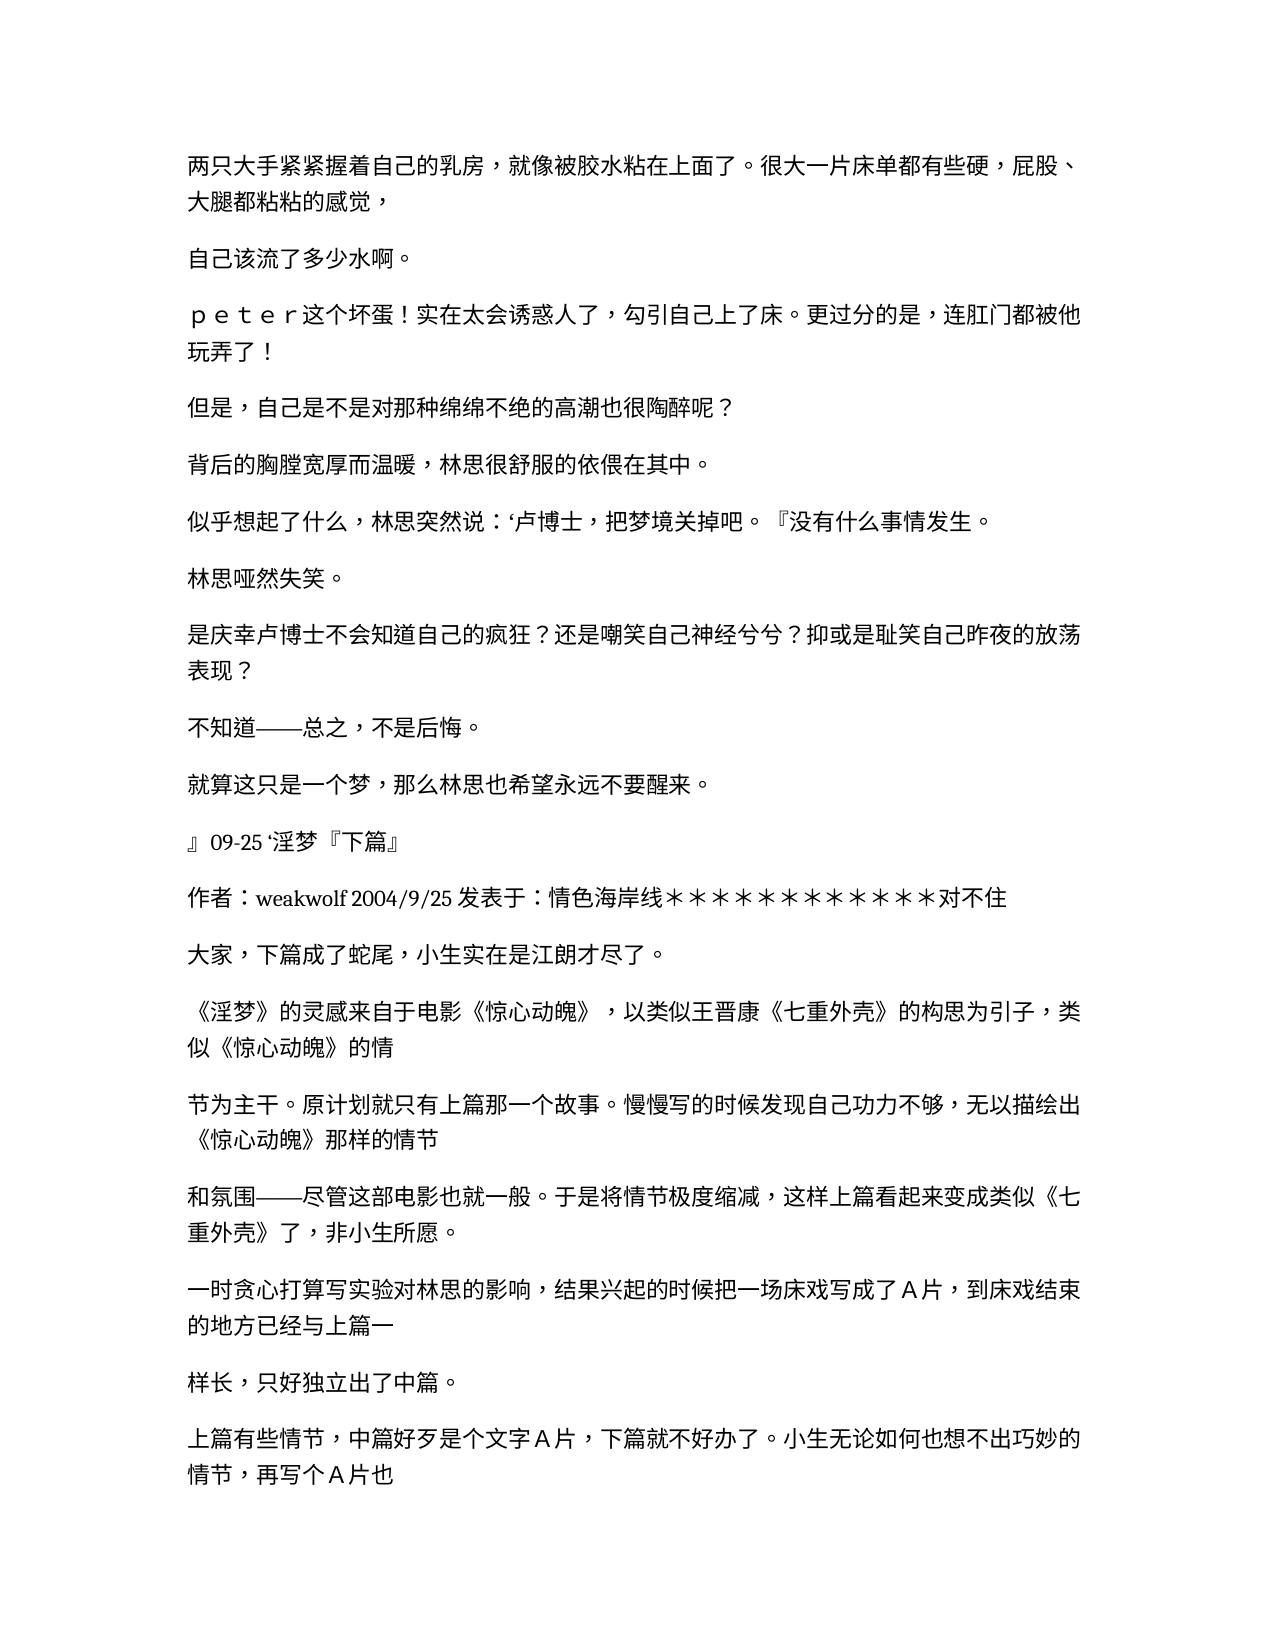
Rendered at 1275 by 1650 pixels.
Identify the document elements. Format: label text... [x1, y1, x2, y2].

text 作者：weakwolf 2004/9/25发表于：情色海岸线＊＊＊＊＊＊＊＊＊＊＊＊对不住 [187, 882, 1087, 913]
text 似乎想起了什么，林思突然说：‘卢博士，把梦境关掉吧。『没有什么事情发生。 [187, 506, 1087, 537]
text 但是，自己是不是对那种绵绵不绝的高潮也很陶醉呢？ [187, 392, 1087, 423]
text 《淫梦》的灵感来自于电影《惊心动魄》，以类似王晋康《七重外壳》的构思为引子，类似《惊心动魄》的情 [187, 996, 1087, 1063]
text 节为主干。原计划就只有上篇那一个故事。慢慢写的时候发现自己功力不够，无以描绘出《惊心动魄》那样的情节 [187, 1088, 1087, 1156]
text 两只大手紧紧握着自己的乳房，就像被胶水粘在上面了。很大一片床单都有些硬，屁股、大腿都粘粘的感觉， [187, 150, 1087, 217]
text 样长，只好独立出了中篇。 [187, 1367, 1087, 1398]
text 大家，下篇成了蛇尾，小生实在是江朗才尽了。 [187, 939, 1087, 970]
text 』09-25 ‘淫梦『下篇』 [187, 826, 1087, 857]
text 自己该流了多少水啊。 [187, 243, 1087, 274]
text ｐｅｔｅｒ这个坏蛋！实在太会诱惑人了，勾引自己上了床。更过分的是，连肛门都被他玩弄了！ [187, 299, 1087, 367]
text 不知道——总之，不是后悔。 [187, 712, 1087, 743]
text 就算这只是一个梦，那么林思也希望永远不要醒来。 [187, 769, 1087, 800]
text 和氛围——尽管这部电影也就一般。于是将情节极度缩减，这样上篇看起来变成类似《七重外壳》了，非小生所愿。 [187, 1181, 1087, 1248]
text 是庆幸卢博士不会知道自己的疯狂？还是嘲笑自己神经兮兮？抑或是耻笑自己昨夜的放荡表现？ [187, 619, 1087, 686]
text 林思哑然失笑。 [187, 562, 1087, 594]
text 背后的胸膛宽厚而温暖，林思很舒服的依偎在其中。 [187, 449, 1087, 480]
text 上篇有些情节，中篇好歹是个文字Ａ片，下篇就不好办了。小生无论如何也想不出巧妙的情节，再写个Ａ片也 [187, 1423, 1087, 1491]
text 一时贪心打算写实验对林思的影响，结果兴起的时候把一场床戏写成了Ａ片，到床戏结束的地方已经与上篇一 [187, 1274, 1087, 1341]
